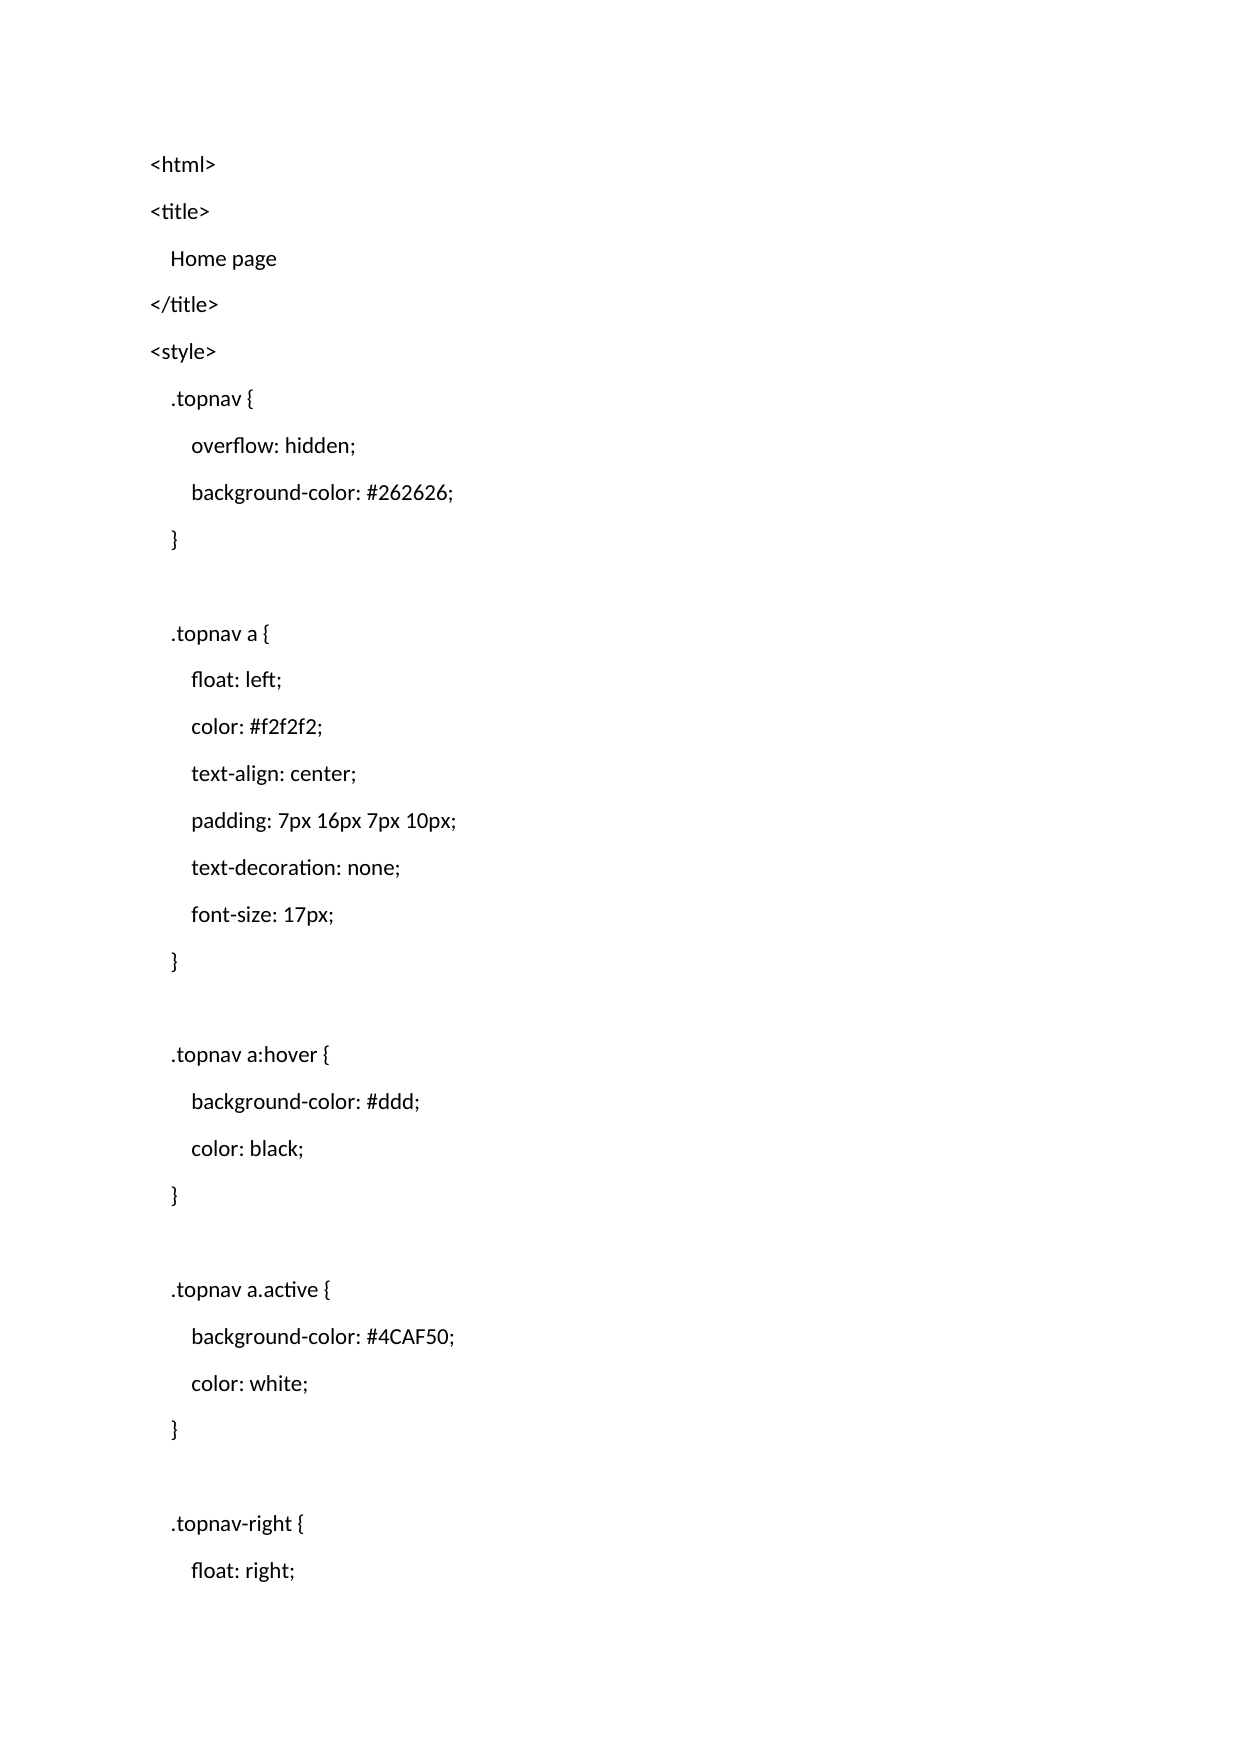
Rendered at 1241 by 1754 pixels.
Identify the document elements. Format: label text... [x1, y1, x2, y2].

text .topnav a { [150, 619, 1090, 647]
text <html> [150, 150, 1090, 178]
text color: white; [150, 1369, 1090, 1397]
text <title> [150, 197, 1090, 225]
text padding: 7px 16px 7px 10px; [150, 806, 1090, 834]
text background-color: #ddd; [150, 1087, 1090, 1116]
text .topnav a:hover { [150, 1041, 1090, 1069]
text float: left; [150, 666, 1090, 694]
text } [150, 1181, 1090, 1209]
text <style> [150, 337, 1090, 366]
text Home page [150, 244, 1090, 272]
text background-color: #4CAF50; [150, 1322, 1090, 1350]
text } [150, 525, 1090, 553]
text background-color: #262626; [150, 478, 1090, 506]
text color: black; [150, 1134, 1090, 1162]
text .topnav-right { [150, 1509, 1090, 1537]
text text-decoration: none; [150, 853, 1090, 881]
text overflow: hidden; [150, 431, 1090, 459]
text font-size: 17px; [150, 900, 1090, 928]
text float: right; [150, 1556, 1090, 1584]
text .topnav a.active { [150, 1275, 1090, 1303]
text text-align: center; [150, 759, 1090, 787]
text } [150, 947, 1090, 975]
text color: #f2f2f2; [150, 712, 1090, 741]
text } [150, 1416, 1090, 1444]
text </title> [150, 291, 1090, 319]
text .topnav { [150, 384, 1090, 412]
